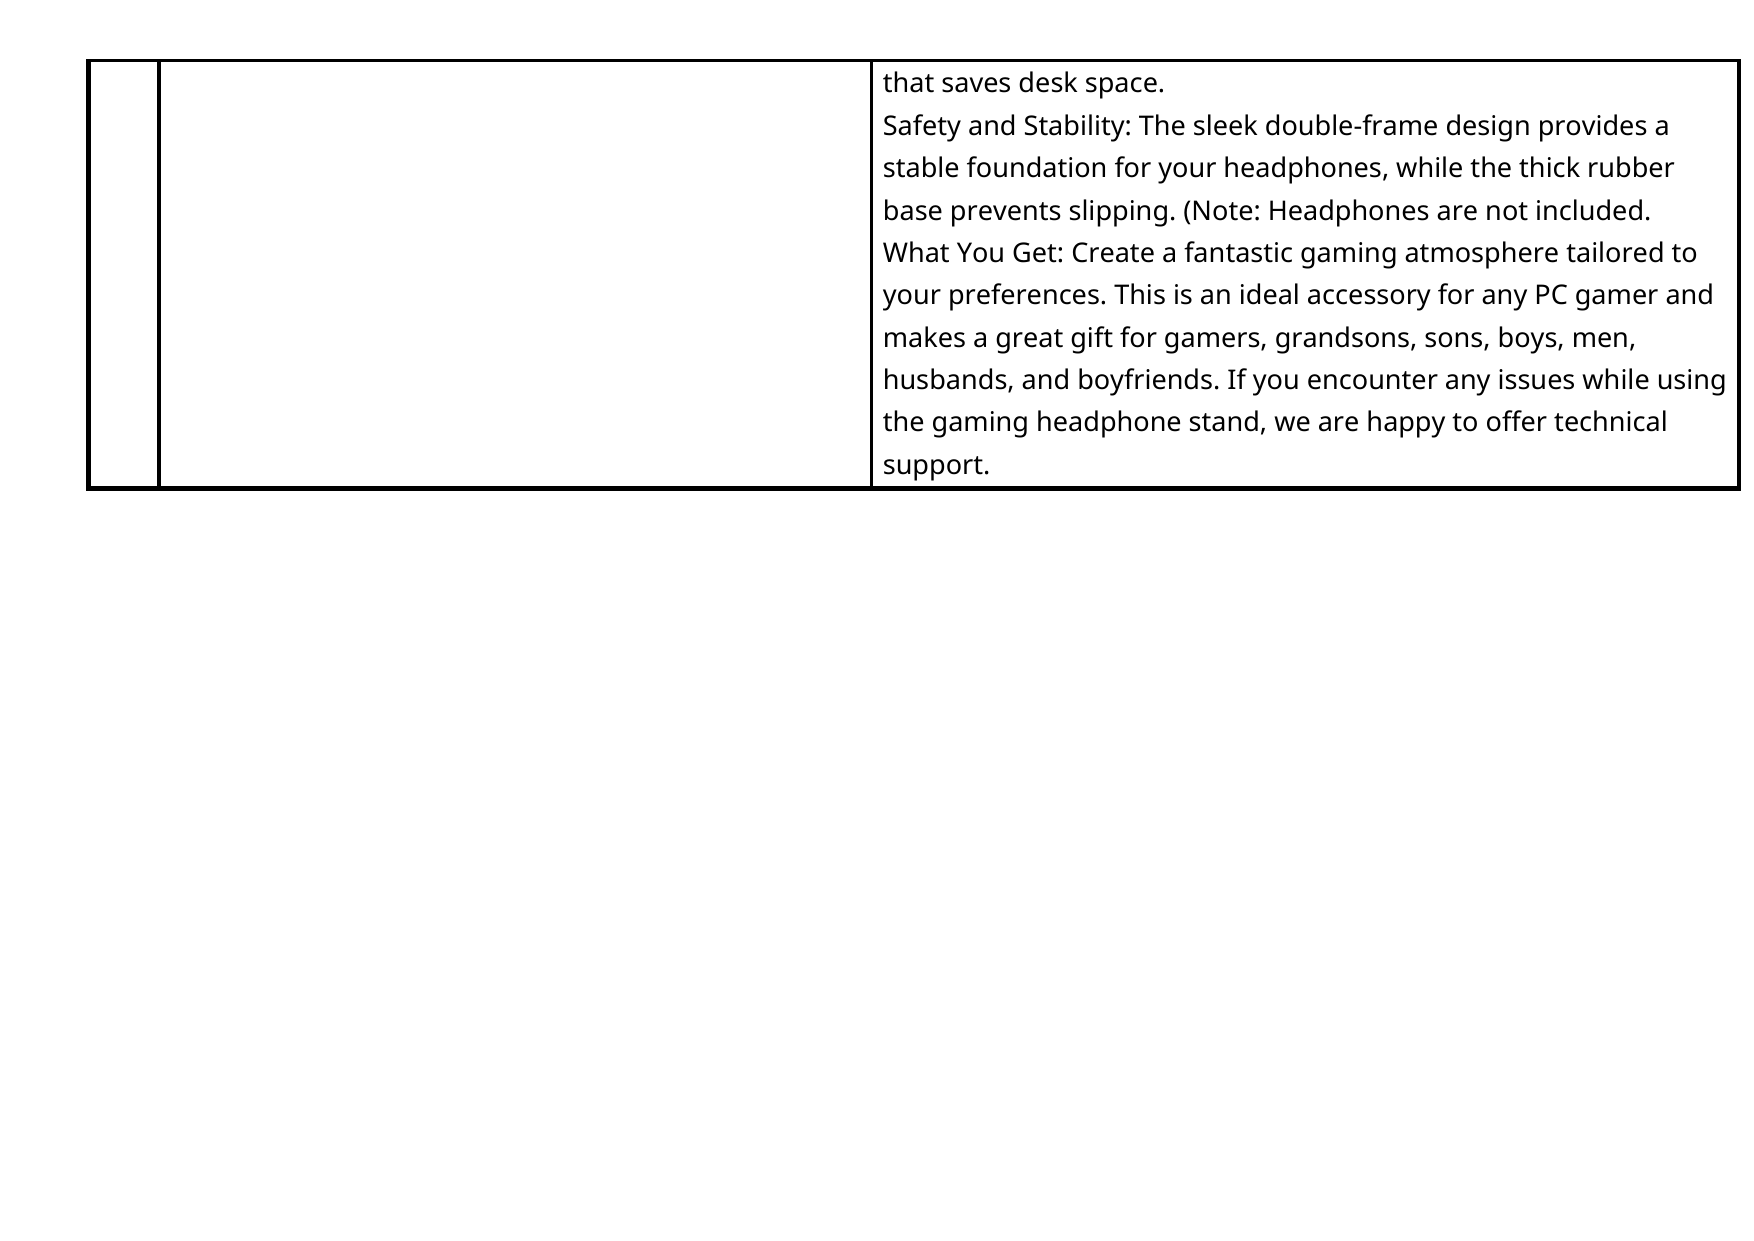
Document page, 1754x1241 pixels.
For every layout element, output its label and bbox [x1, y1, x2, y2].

table_cell [873, 62, 1737, 486]
